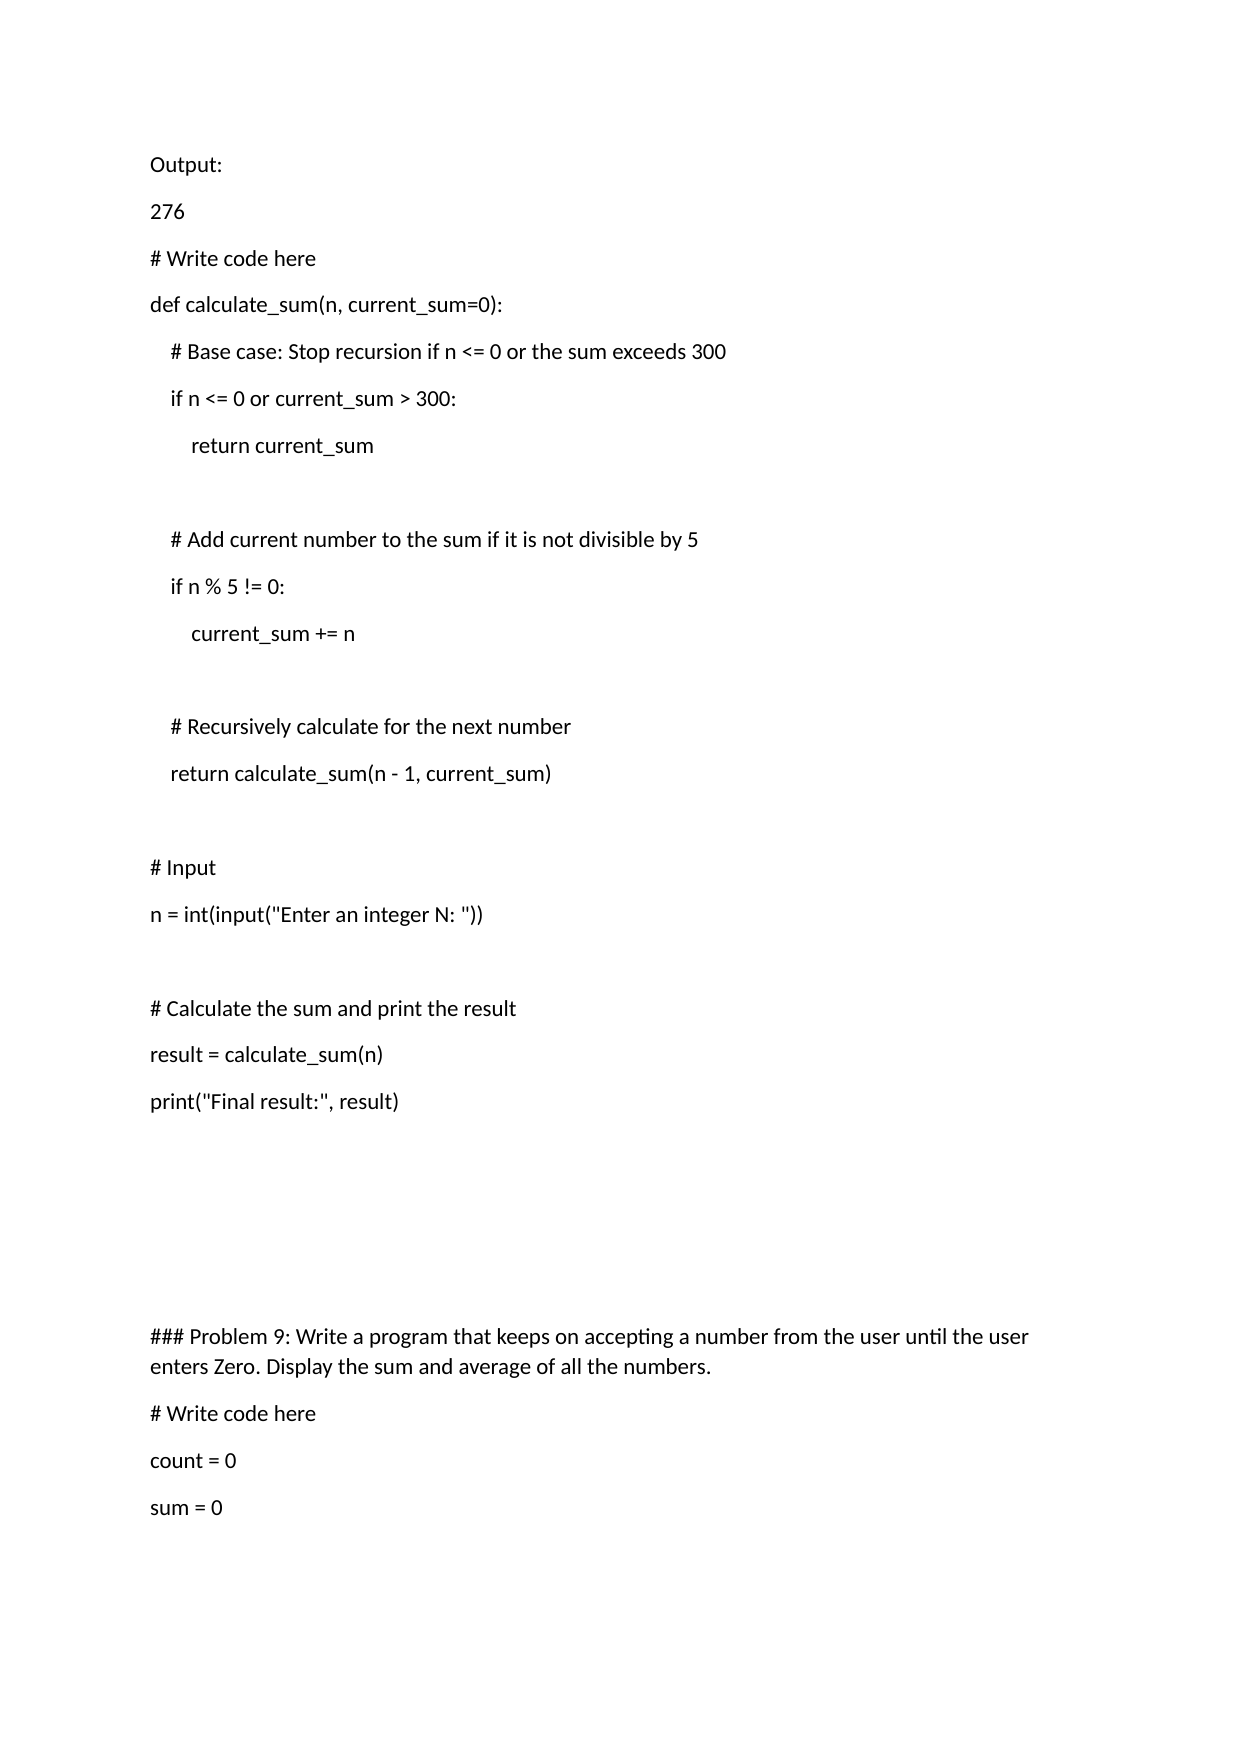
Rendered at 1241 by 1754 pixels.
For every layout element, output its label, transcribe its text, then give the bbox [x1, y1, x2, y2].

text n = int(input("Enter an integer N: ")) [150, 900, 1090, 928]
text 276 [150, 197, 1090, 225]
text ### Problem 9: Write a program that keeps on accepting a number from the user until the user enters Zero. Display the sum and average of all the numbers. [150, 1322, 1090, 1380]
text # Base case: Stop recursion if n <= 0 or the sum exceeds 300 [150, 337, 1090, 366]
text print("Final result:", result) [150, 1087, 1090, 1116]
text # Add current number to the sum if it is not divisible by 5 [150, 525, 1090, 553]
text # Recursively calculate for the next number [150, 712, 1090, 741]
text def calculate_sum(n, current_sum=0): [150, 291, 1090, 319]
text return current_sum [150, 431, 1090, 459]
text sum = 0 [150, 1493, 1090, 1521]
text # Calculate the sum and print the result [150, 994, 1090, 1022]
text # Write code here [150, 1399, 1090, 1427]
text Output: [150, 150, 1090, 178]
text return calculate_sum(n - 1, current_sum) [150, 759, 1090, 787]
text current_sum += n [150, 619, 1090, 647]
text if n <= 0 or current_sum > 300: [150, 384, 1090, 412]
text result = calculate_sum(n) [150, 1041, 1090, 1069]
text if n % 5 != 0: [150, 572, 1090, 600]
text # Input [150, 853, 1090, 881]
text count = 0 [150, 1446, 1090, 1474]
text # Write code here [150, 244, 1090, 272]
